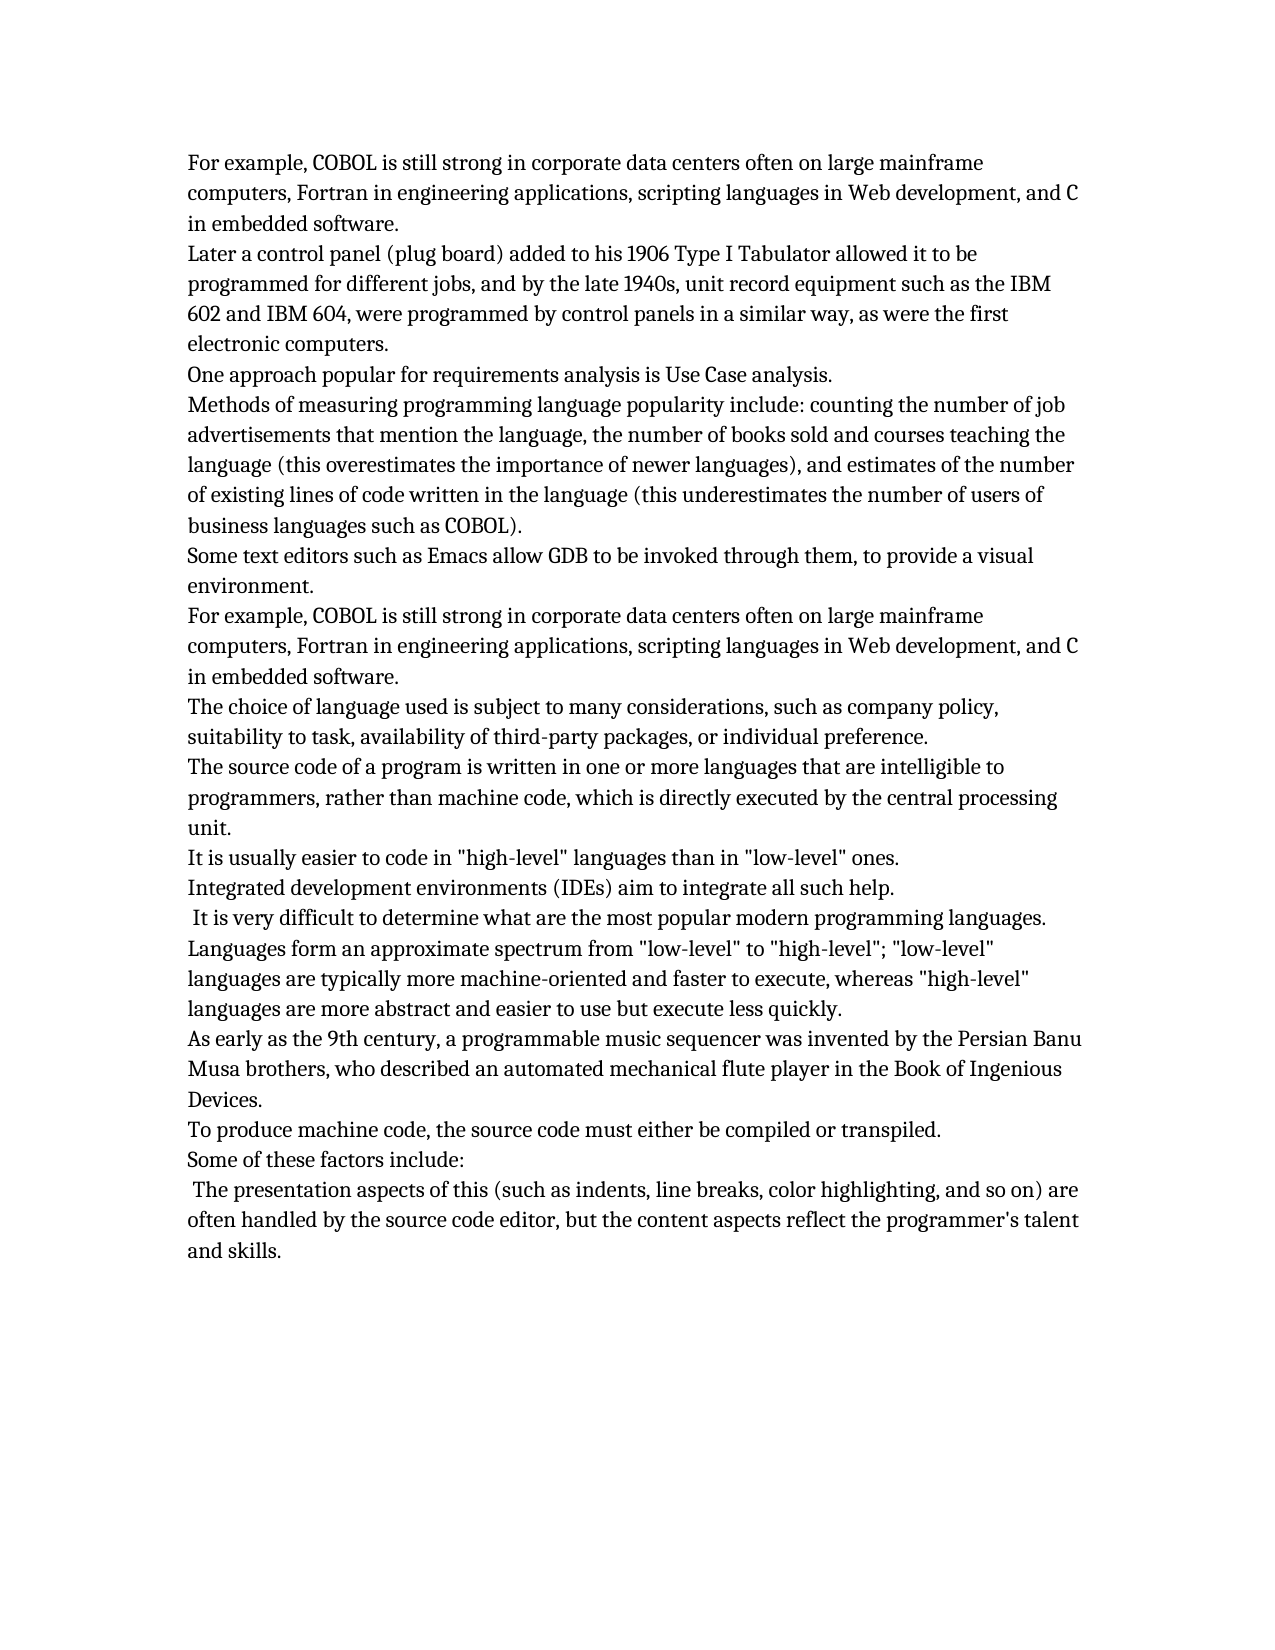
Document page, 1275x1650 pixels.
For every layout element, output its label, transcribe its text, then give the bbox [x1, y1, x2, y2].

text For example, COBOL is still strong in corporate data centers often on large mainframe computers, Fortran in engineering applications, scripting languages in Web development, and C in embedded software. Later a control panel (plug board) added to his 1906 Type I Tabulator allowed it to be programmed for different jobs, and by the late 1940s, unit record equipment such as the IBM 602 and IBM 604, were programmed by control panels in a similar way, as were the first electronic computers. One approach popular for requirements analysis is Use Case analysis. Methods of measuring programming language popularity include: counting the number of job advertisements that mention the language, the number of books sold and courses teaching the language (this overestimates the importance of newer languages), and estimates of the number of existing lines of code written in the language (this underestimates the number of users of business languages such as COBOL). Some text editors such as Emacs allow GDB to be invoked through them, to provide a visual environment. For example, COBOL is still strong in corporate data centers often on large mainframe computers, Fortran in engineering applications, scripting languages in Web development, and C in embedded software. The choice of language used is subject to many considerations, such as company policy, suitability to task, availability of third-party packages, or individual preference. The source code of a program is written in one or more languages that are intelligible to programmers, rather than machine code, which is directly executed by the central processing unit. It is usually easier to code in "high-level" languages than in "low-level" ones. Integrated development environments (IDEs) aim to integrate all such help. It is very difficult to determine what are the most popular modern programming languages. Languages form an approximate spectrum from "low-level" to "high-level"; "low-level" languages are typically more machine-oriented and faster to execute, whereas "high-level" languages are more abstract and easier to use but execute less quickly. As early as the 9th century, a programmable music sequencer was invented by the Persian Banu Musa brothers, who described an automated mechanical flute player in the Book of Ingenious Devices. To produce machine code, the source code must either be compiled or transpiled. Some of these factors include: The presentation aspects of this (such as indents, line breaks, color highlighting, and so on) are often handled by the source code editor, but the content aspects reflect the programmer's talent and skills. [187, 150, 1087, 1264]
